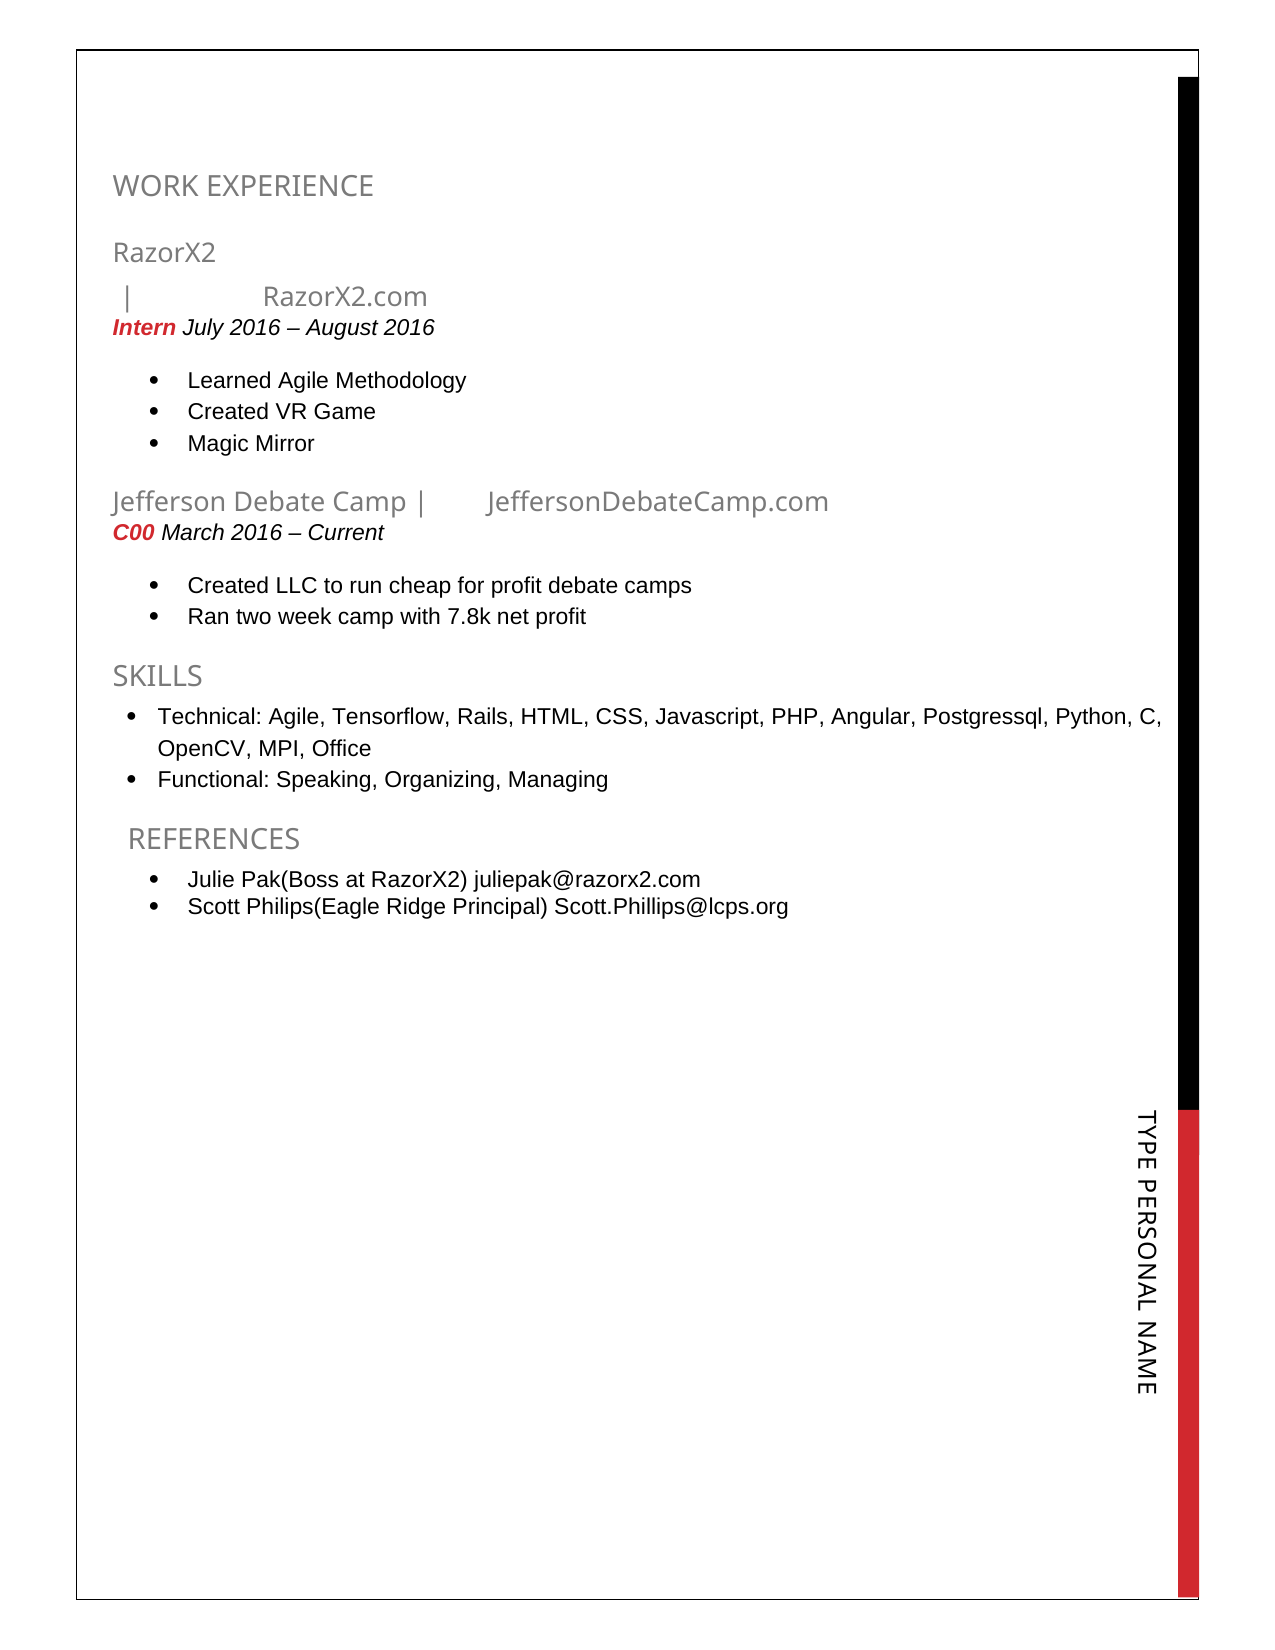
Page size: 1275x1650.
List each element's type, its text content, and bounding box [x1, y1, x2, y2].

list Functional: Speaking, Organizing, Managing [127, 766, 1162, 793]
text RazorX2 [112, 233, 1162, 270]
list Learned Agile Methodology [150, 367, 1162, 393]
text Jefferson Debate Camp | JeffersonDebateCamp.com [112, 482, 1162, 519]
text | RazorX2.com [112, 277, 1162, 314]
list Created VR Game [150, 398, 1162, 425]
text C00 March 2016 – Current [112, 519, 1162, 546]
text Intern July 2016 – August 2016 [112, 314, 1162, 341]
list Julie Pak(Boss at RazorX2) juliepak@razorx2.com [150, 866, 1162, 893]
text References [127, 819, 1162, 858]
list Technical: Agile, Tensorflow, Rails, HTML, CSS, Javascript, PHP, Angular, Postgressql, Python, C, OpenCV, MPI, Office [127, 703, 1162, 761]
subtitle Skills [112, 656, 1162, 695]
list Created LLC to run cheap for profit debate camps [150, 572, 1162, 598]
list Magic Mirror [150, 430, 1162, 456]
list Ran two week camp with 7.8k net profit [150, 603, 1162, 629]
list Scott Philips(Eagle Ridge Principal) Scott.Phillips@lcps.org [150, 893, 1162, 919]
subtitle Work Experience [112, 165, 1162, 204]
